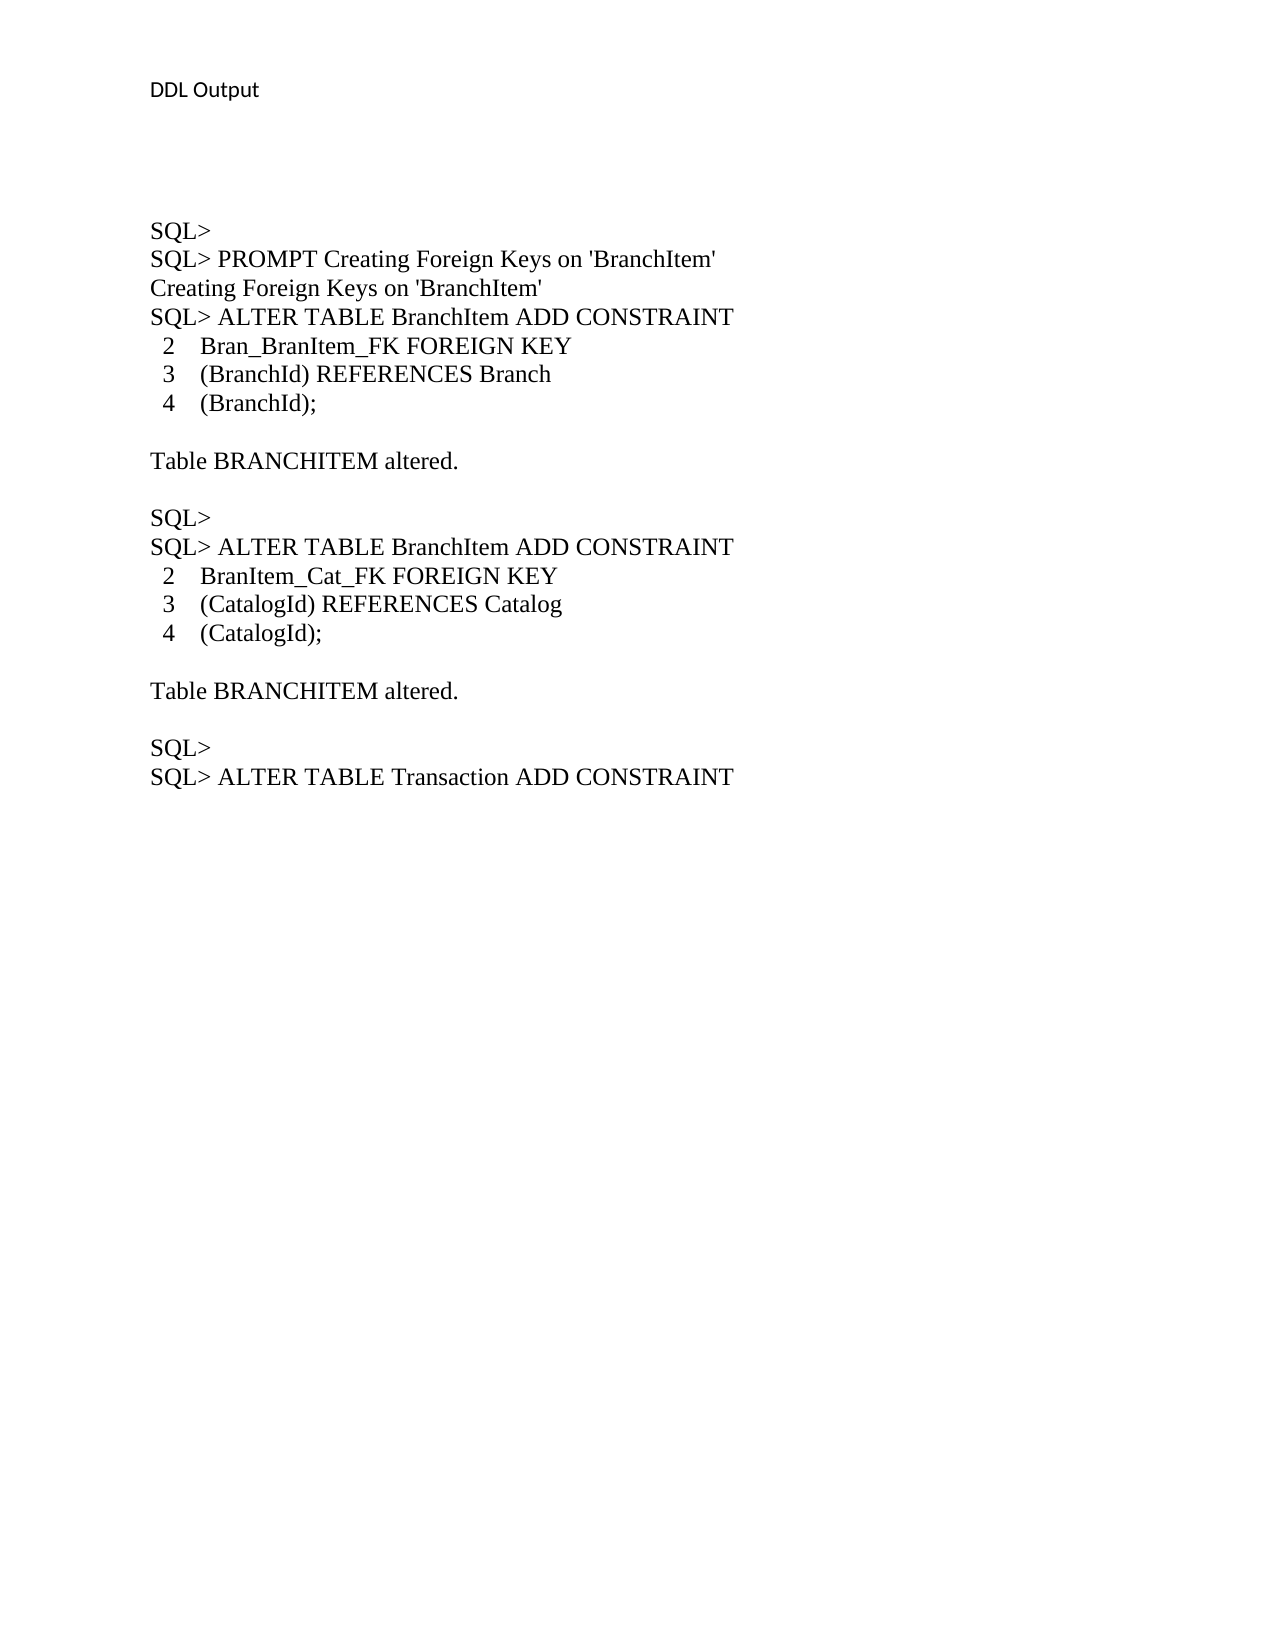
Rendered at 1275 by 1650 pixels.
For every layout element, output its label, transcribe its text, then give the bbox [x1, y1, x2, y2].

text SQL> [150, 503, 1125, 532]
text 4 (CatalogId); [150, 618, 1125, 647]
text SQL> PROMPT Creating Foreign Keys on 'BranchItem' [150, 244, 1125, 273]
text SQL> [150, 733, 1125, 762]
text SQL> [150, 216, 1125, 244]
text 2 BranItem_Cat_FK FOREIGN KEY [150, 561, 1125, 589]
text 3 (CatalogId) REFERENCES Catalog [150, 589, 1125, 618]
text Table BRANCHITEM altered. [150, 676, 1125, 704]
text SQL> ALTER TABLE Transaction ADD CONSTRAINT [150, 762, 1125, 791]
text Creating Foreign Keys on 'BranchItem' [150, 273, 1125, 302]
text Table BRANCHITEM altered. [150, 446, 1125, 474]
text 4 (BranchId); [150, 388, 1125, 417]
text SQL> ALTER TABLE BranchItem ADD CONSTRAINT [150, 302, 1125, 331]
text SQL> ALTER TABLE BranchItem ADD CONSTRAINT [150, 532, 1125, 561]
text 3 (BranchId) REFERENCES Branch [150, 359, 1125, 388]
text 2 Bran_BranItem_FK FOREIGN KEY [150, 331, 1125, 359]
